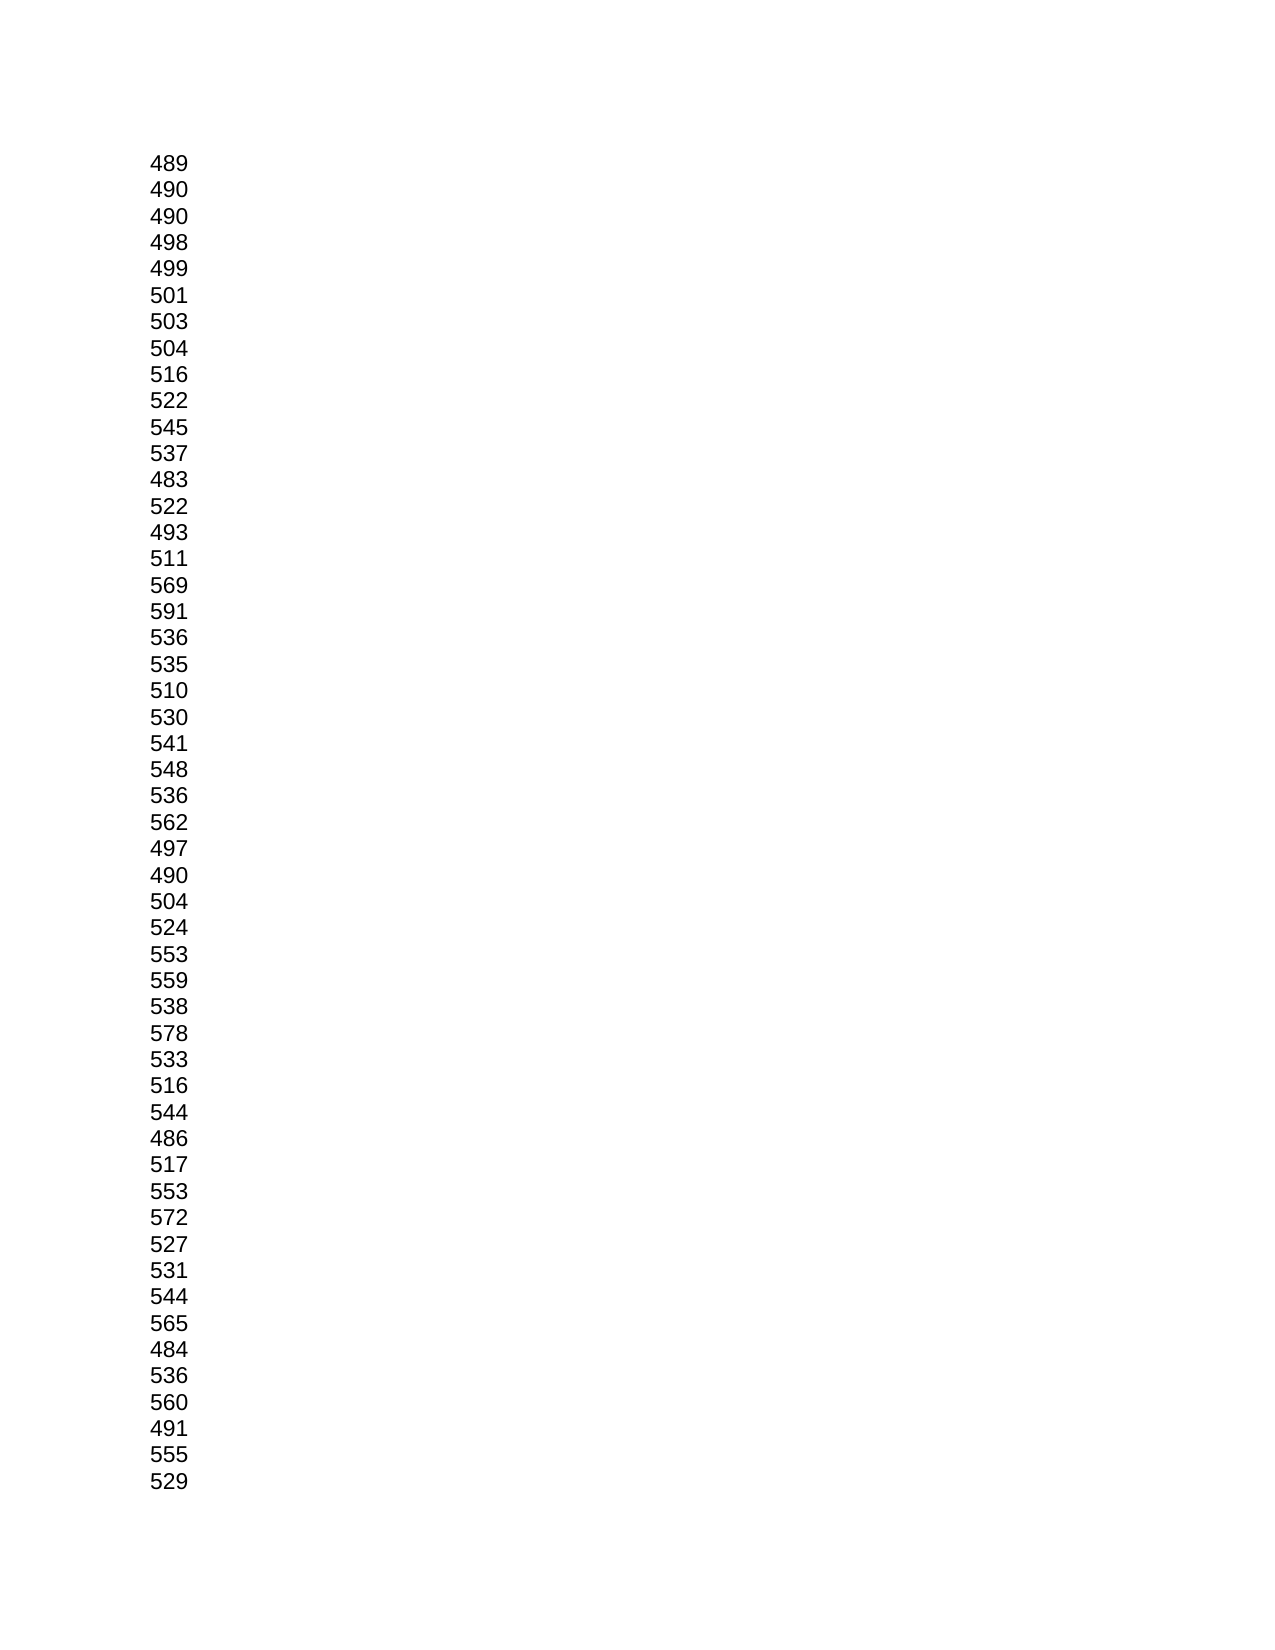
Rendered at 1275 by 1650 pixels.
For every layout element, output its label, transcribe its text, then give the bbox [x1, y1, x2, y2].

text 484 [150, 1336, 1125, 1362]
text 536 [150, 1362, 1125, 1389]
text 536 [150, 782, 1125, 809]
text 516 [150, 1072, 1125, 1099]
text 544 [150, 1283, 1125, 1309]
text 516 [150, 361, 1125, 387]
text 553 [150, 1178, 1125, 1204]
text 572 [150, 1204, 1125, 1231]
text 510 [150, 677, 1125, 703]
text 555 [150, 1441, 1125, 1468]
text 522 [150, 493, 1125, 519]
text 530 [150, 703, 1125, 730]
text 486 [150, 1125, 1125, 1151]
text 533 [150, 1046, 1125, 1072]
text 537 [150, 440, 1125, 466]
text 504 [150, 888, 1125, 914]
text 562 [150, 809, 1125, 835]
text 501 [150, 282, 1125, 308]
text 553 [150, 941, 1125, 967]
text 490 [150, 203, 1125, 229]
text 490 [150, 176, 1125, 203]
text 497 [150, 835, 1125, 862]
text 569 [150, 572, 1125, 598]
text 536 [150, 624, 1125, 651]
text 565 [150, 1309, 1125, 1336]
text 504 [150, 334, 1125, 361]
text 548 [150, 756, 1125, 782]
text 498 [150, 229, 1125, 255]
text 531 [150, 1257, 1125, 1283]
text 490 [150, 862, 1125, 888]
text 517 [150, 1151, 1125, 1178]
text 578 [150, 1020, 1125, 1046]
text 489 [150, 150, 1125, 176]
text 541 [150, 730, 1125, 756]
text 535 [150, 651, 1125, 677]
text 527 [150, 1231, 1125, 1257]
text 529 [150, 1468, 1125, 1494]
text 503 [150, 308, 1125, 334]
text 483 [150, 466, 1125, 493]
text 511 [150, 545, 1125, 572]
text 591 [150, 598, 1125, 624]
text 524 [150, 914, 1125, 941]
text 545 [150, 413, 1125, 440]
text 538 [150, 993, 1125, 1020]
text 522 [150, 387, 1125, 413]
text 499 [150, 255, 1125, 282]
text 493 [150, 519, 1125, 545]
text 491 [150, 1415, 1125, 1441]
text 544 [150, 1099, 1125, 1125]
text 560 [150, 1389, 1125, 1415]
text 559 [150, 967, 1125, 993]
